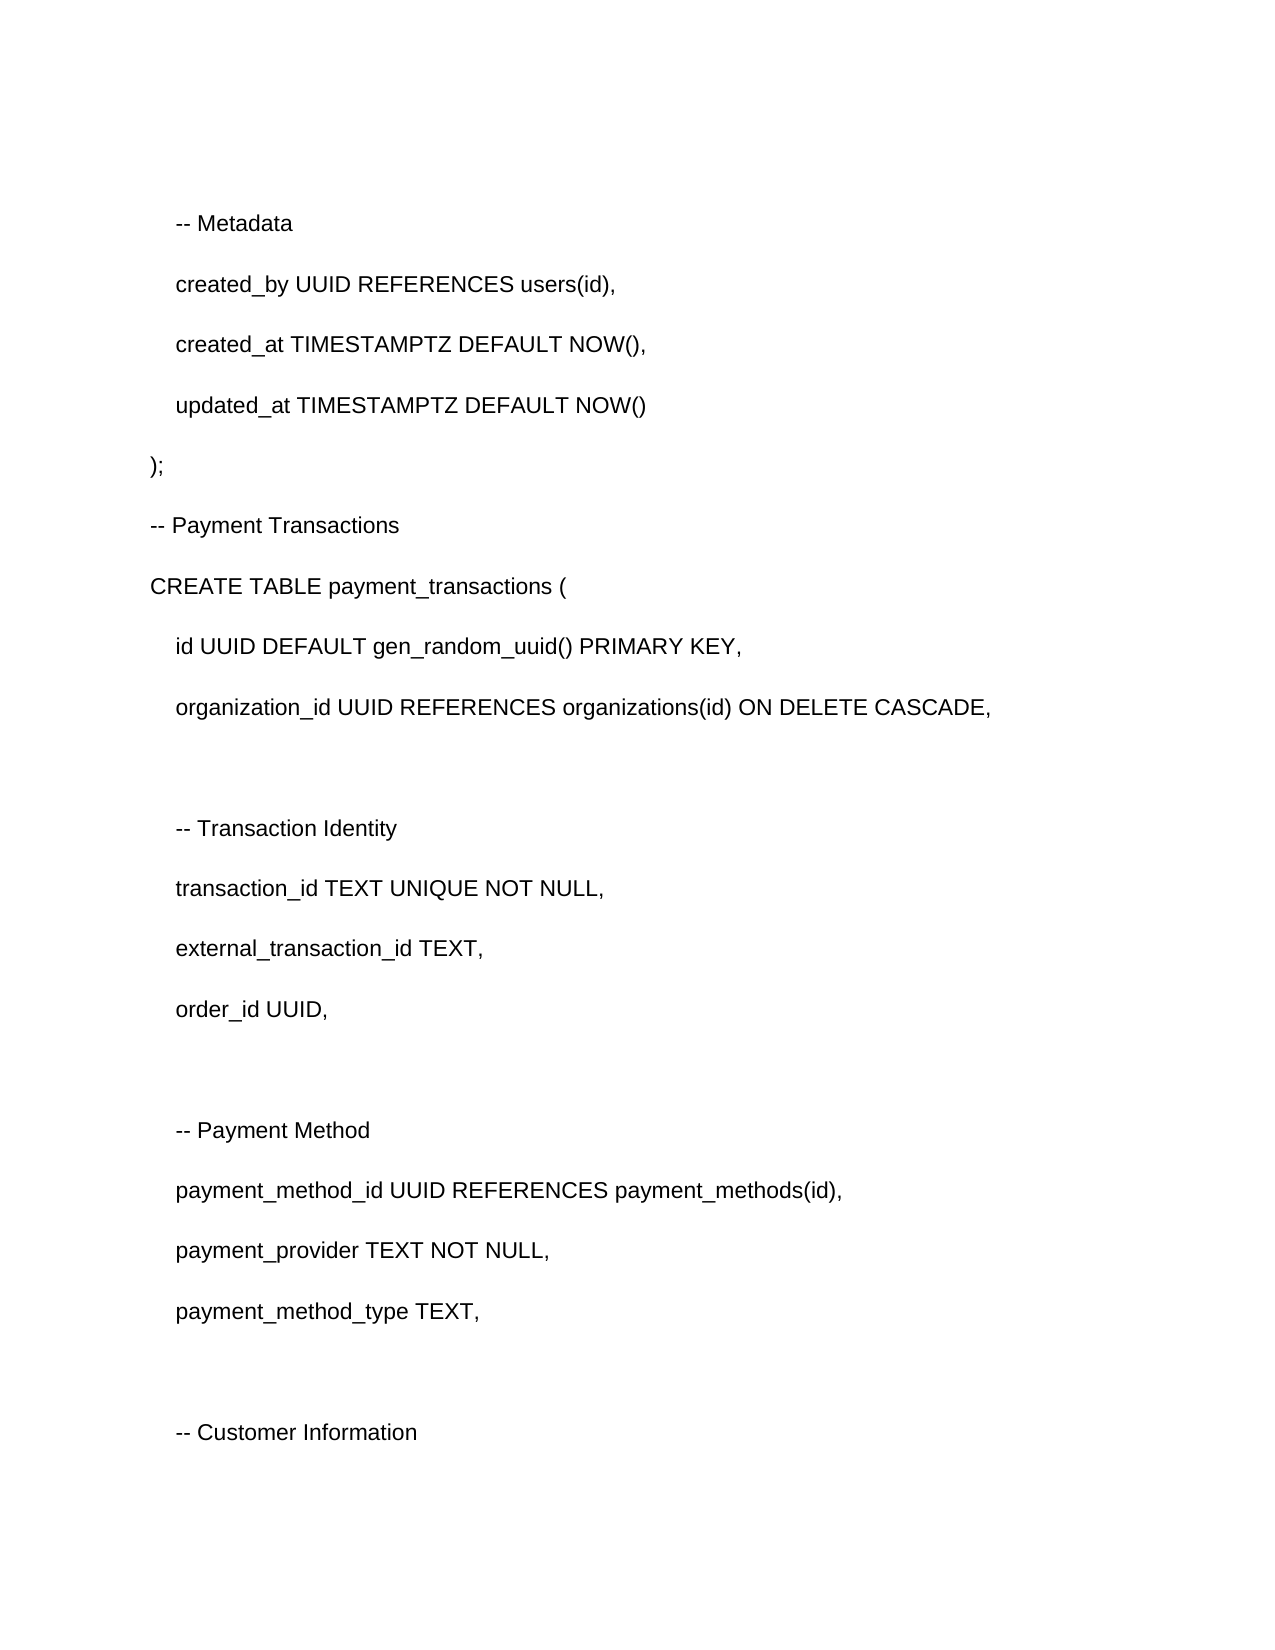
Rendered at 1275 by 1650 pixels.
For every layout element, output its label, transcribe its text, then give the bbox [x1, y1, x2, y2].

text id UUID DEFAULT gen_random_uuid() PRIMARY KEY, [150, 633, 1125, 660]
text -- Transaction Identity [150, 814, 1125, 841]
text -- Customer Information [150, 1419, 1125, 1445]
text transaction_id TEXT UNIQUE NOT NULL, [150, 875, 1125, 901]
text order_id UUID, [150, 996, 1125, 1022]
text -- Metadata [150, 210, 1125, 237]
text created_at TIMESTAMPTZ DEFAULT NOW(), [150, 331, 1125, 358]
text payment_provider TEXT NOT NULL, [150, 1237, 1125, 1264]
text organization_id UUID REFERENCES organizations(id) ON DELETE CASCADE, [150, 694, 1125, 720]
text external_transaction_id TEXT, [150, 935, 1125, 962]
text payment_method_type TEXT, [150, 1298, 1125, 1324]
text CREATE TABLE payment_transactions ( [150, 573, 1125, 599]
text -- Payment Method [150, 1117, 1125, 1143]
text ); [150, 452, 1125, 478]
text payment_method_id UUID REFERENCES payment_methods(id), [150, 1177, 1125, 1203]
text -- Payment Transactions [150, 512, 1125, 539]
text updated_at TIMESTAMPTZ DEFAULT NOW() [150, 392, 1125, 418]
text created_by UUID REFERENCES users(id), [150, 271, 1125, 297]
